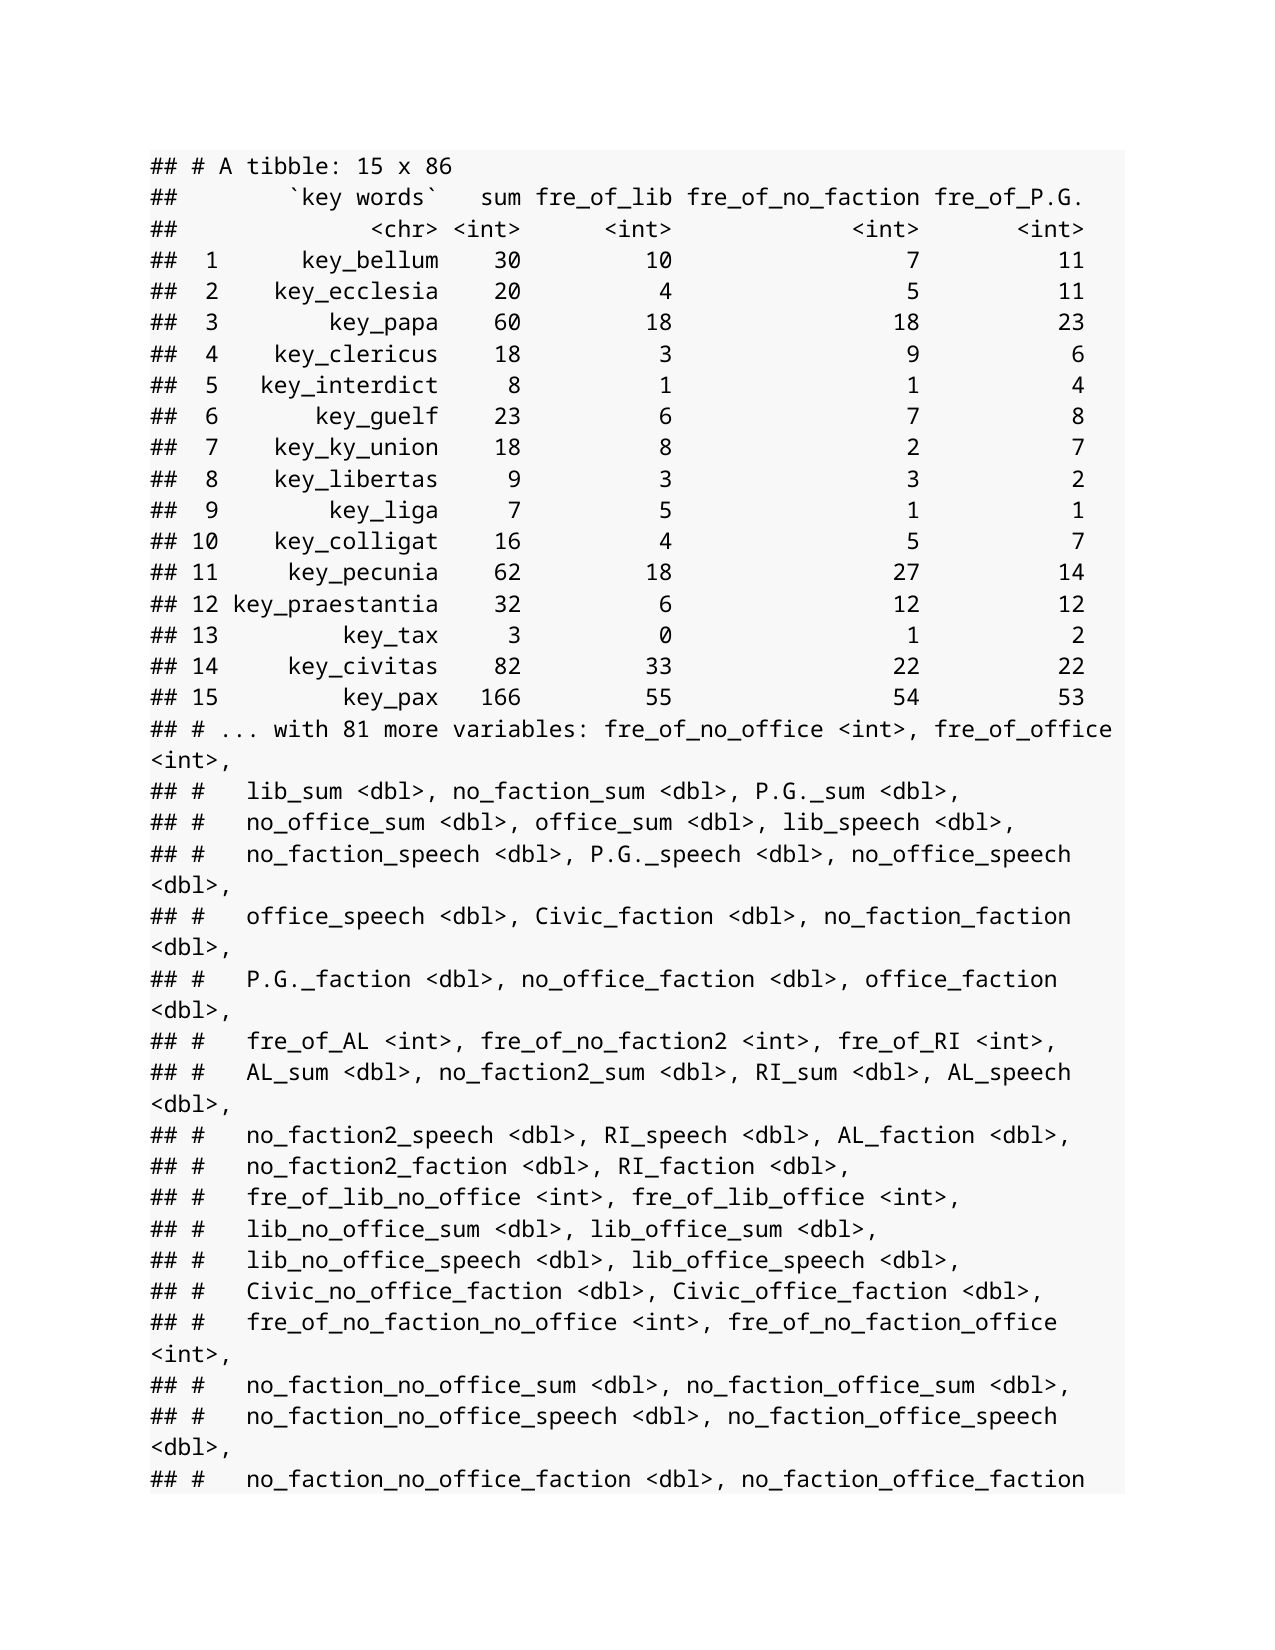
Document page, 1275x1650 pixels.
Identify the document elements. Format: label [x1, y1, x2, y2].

text [150, 150, 1125, 1494]
